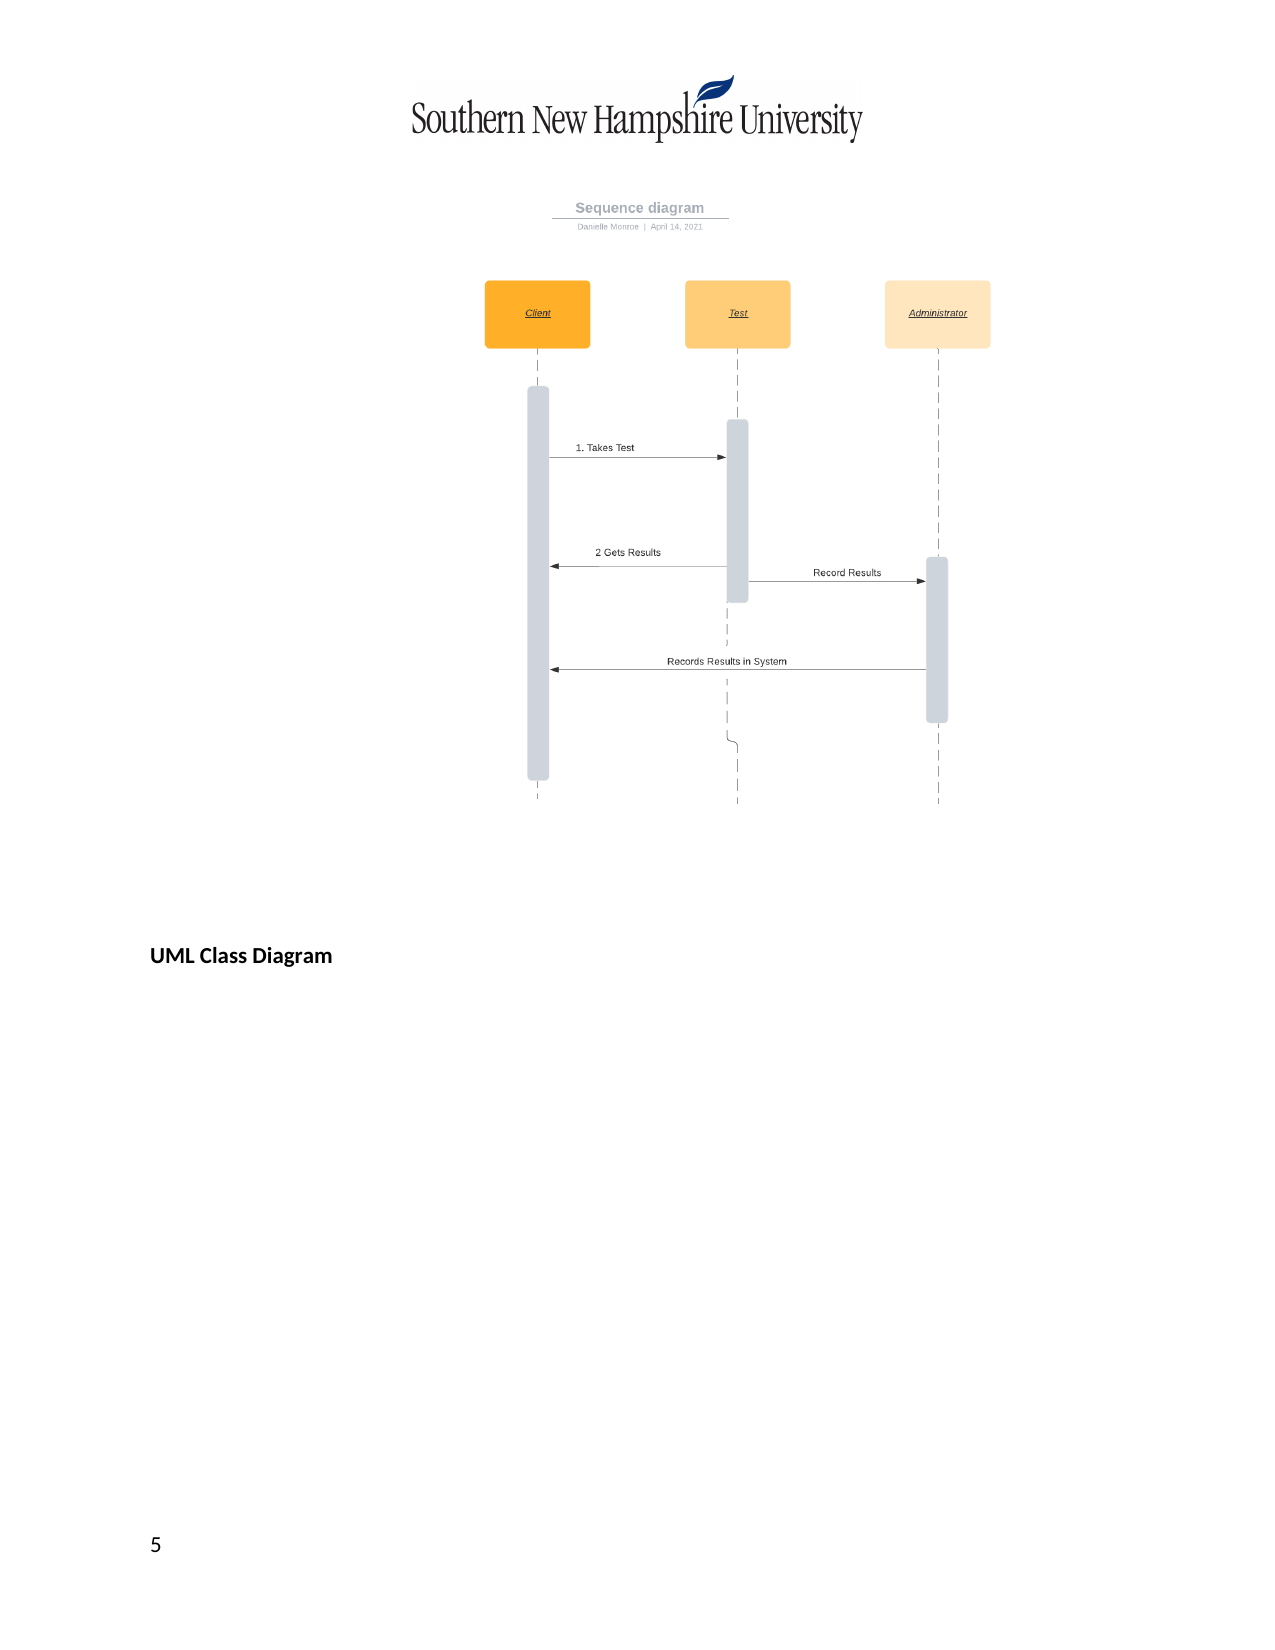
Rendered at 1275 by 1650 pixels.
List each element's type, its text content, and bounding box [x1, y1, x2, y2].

picture [150, 158, 1125, 914]
picture [412, 75, 863, 143]
subtitle UML Class Diagram [150, 941, 1125, 969]
